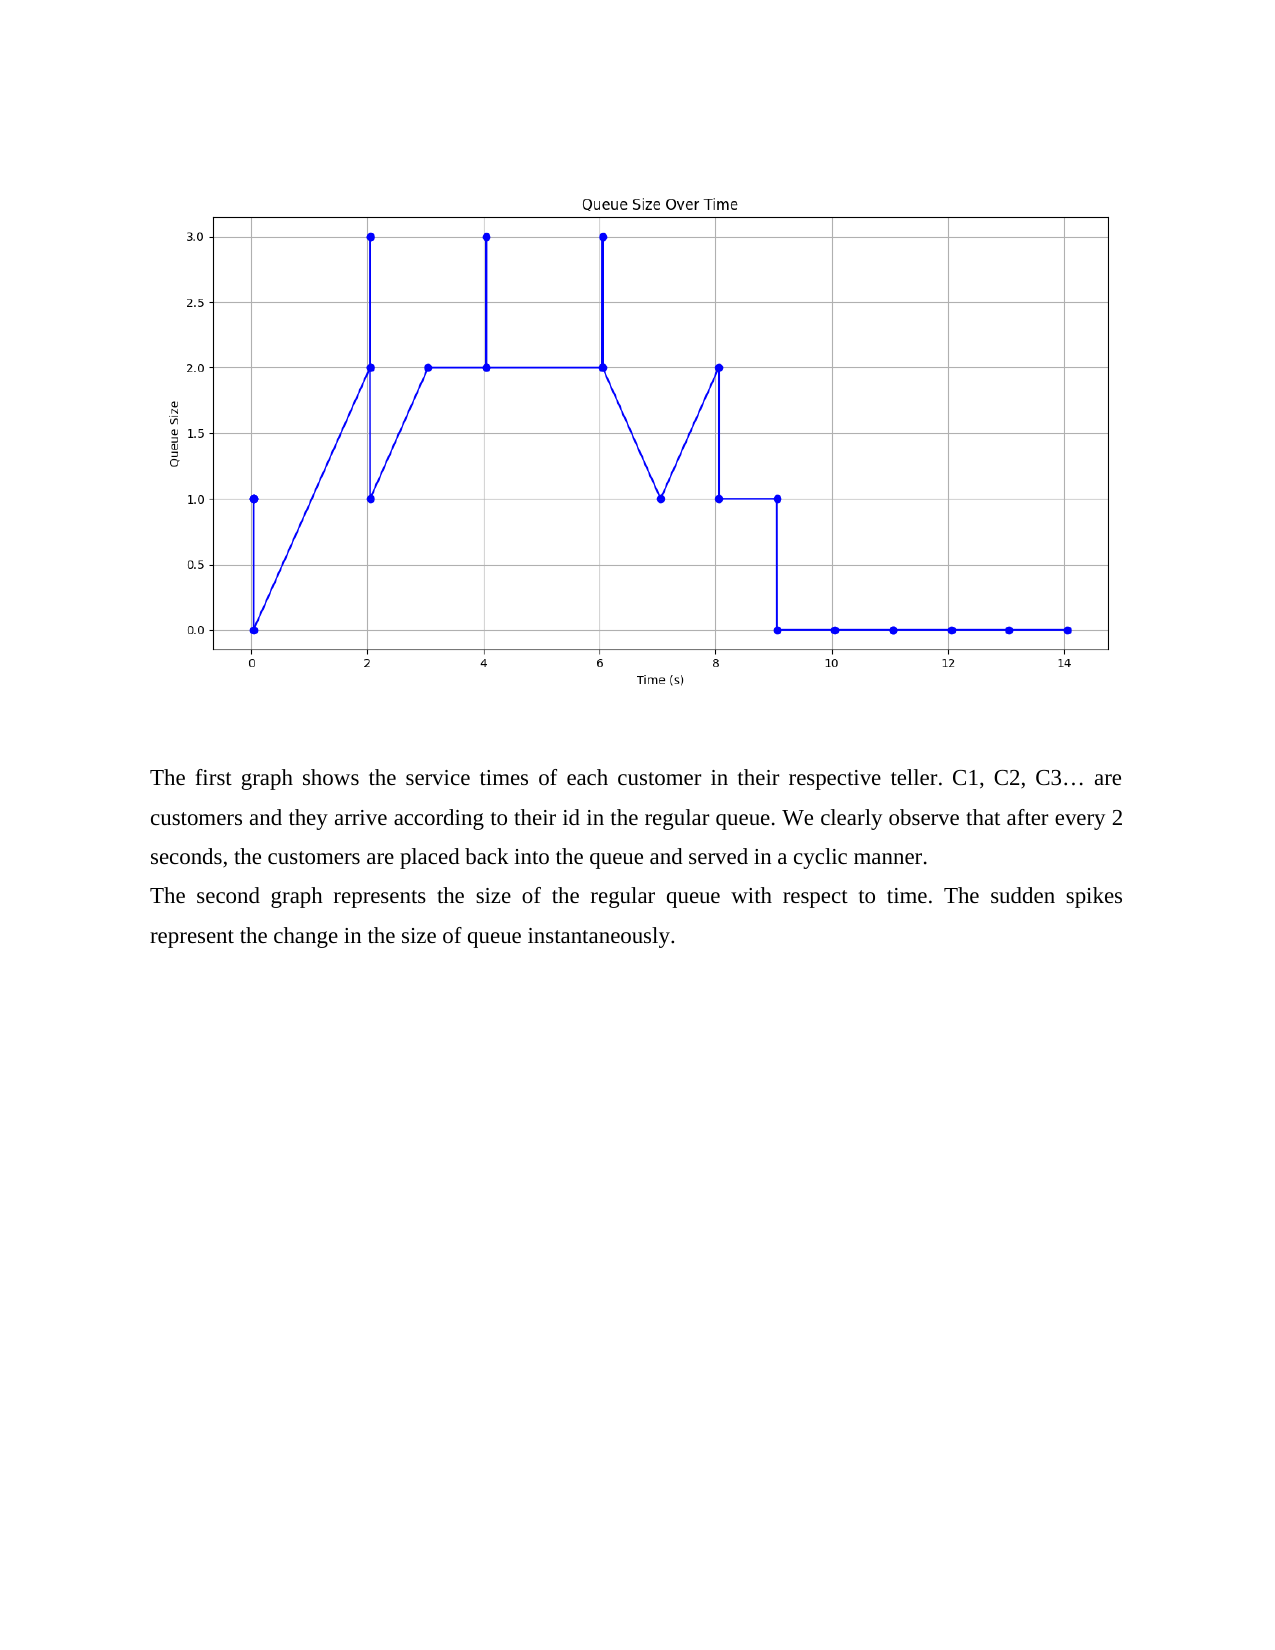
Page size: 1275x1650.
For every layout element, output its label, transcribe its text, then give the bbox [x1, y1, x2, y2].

picture [150, 150, 1125, 711]
text The second graph represents the size of the regular queue with respect to time. The sudden spikes represent the change in the size of queue instantaneously. [150, 882, 1125, 948]
text The first graph shows the service times of each customer in their respective teller. C1, C2, C3… are customers and they arrive according to their id in the regular queue. We clearly observe that after every 2 seconds, the customers are placed back into the queue and served in a cyclic manner. [150, 764, 1125, 869]
